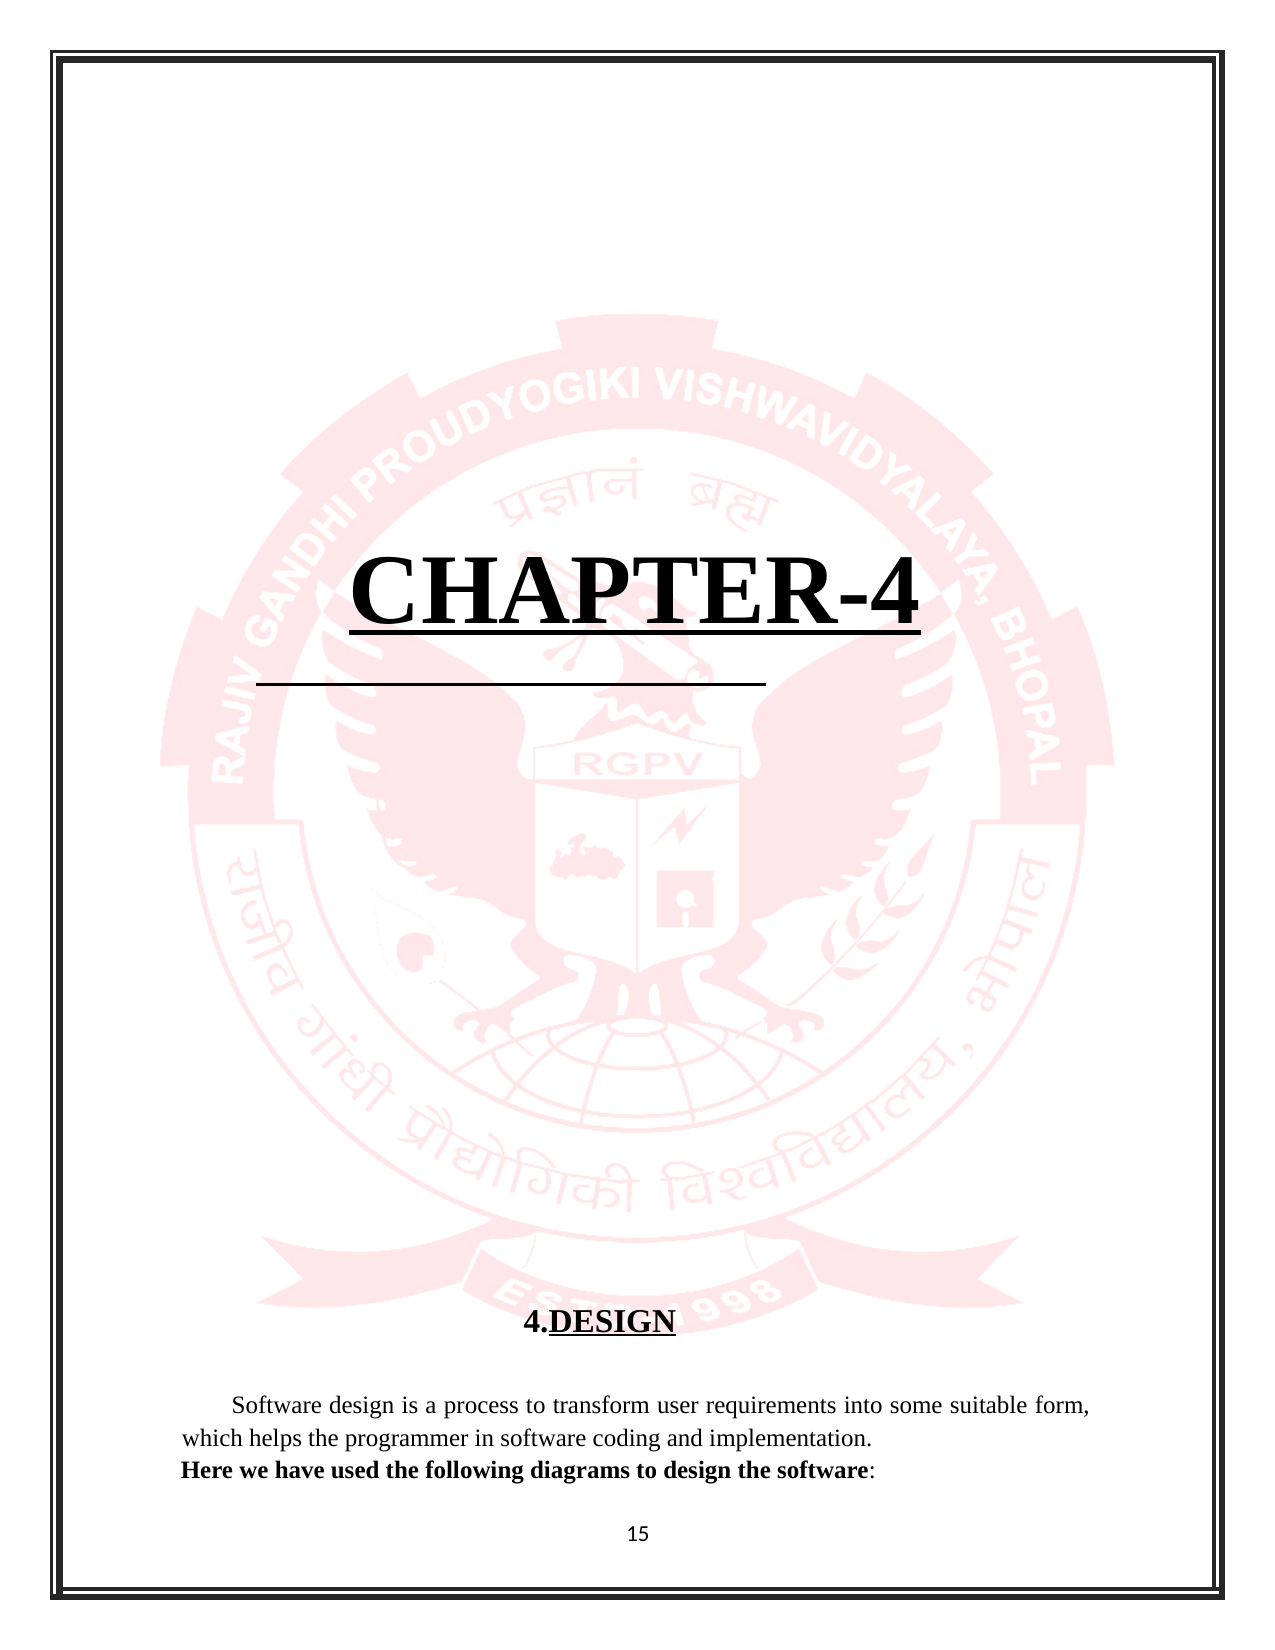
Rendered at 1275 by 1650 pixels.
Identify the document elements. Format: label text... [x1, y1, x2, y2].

text CHAPTER-4 [150, 530, 1120, 645]
text Software design is a process to transform user requirements into some suitable form, which helps the programmer in software coding and implementation. [181, 1390, 1092, 1451]
text 4.DESIGN [218, 1301, 1125, 1339]
text Here we have used the following diagrams to design the software: [181, 1455, 1092, 1484]
